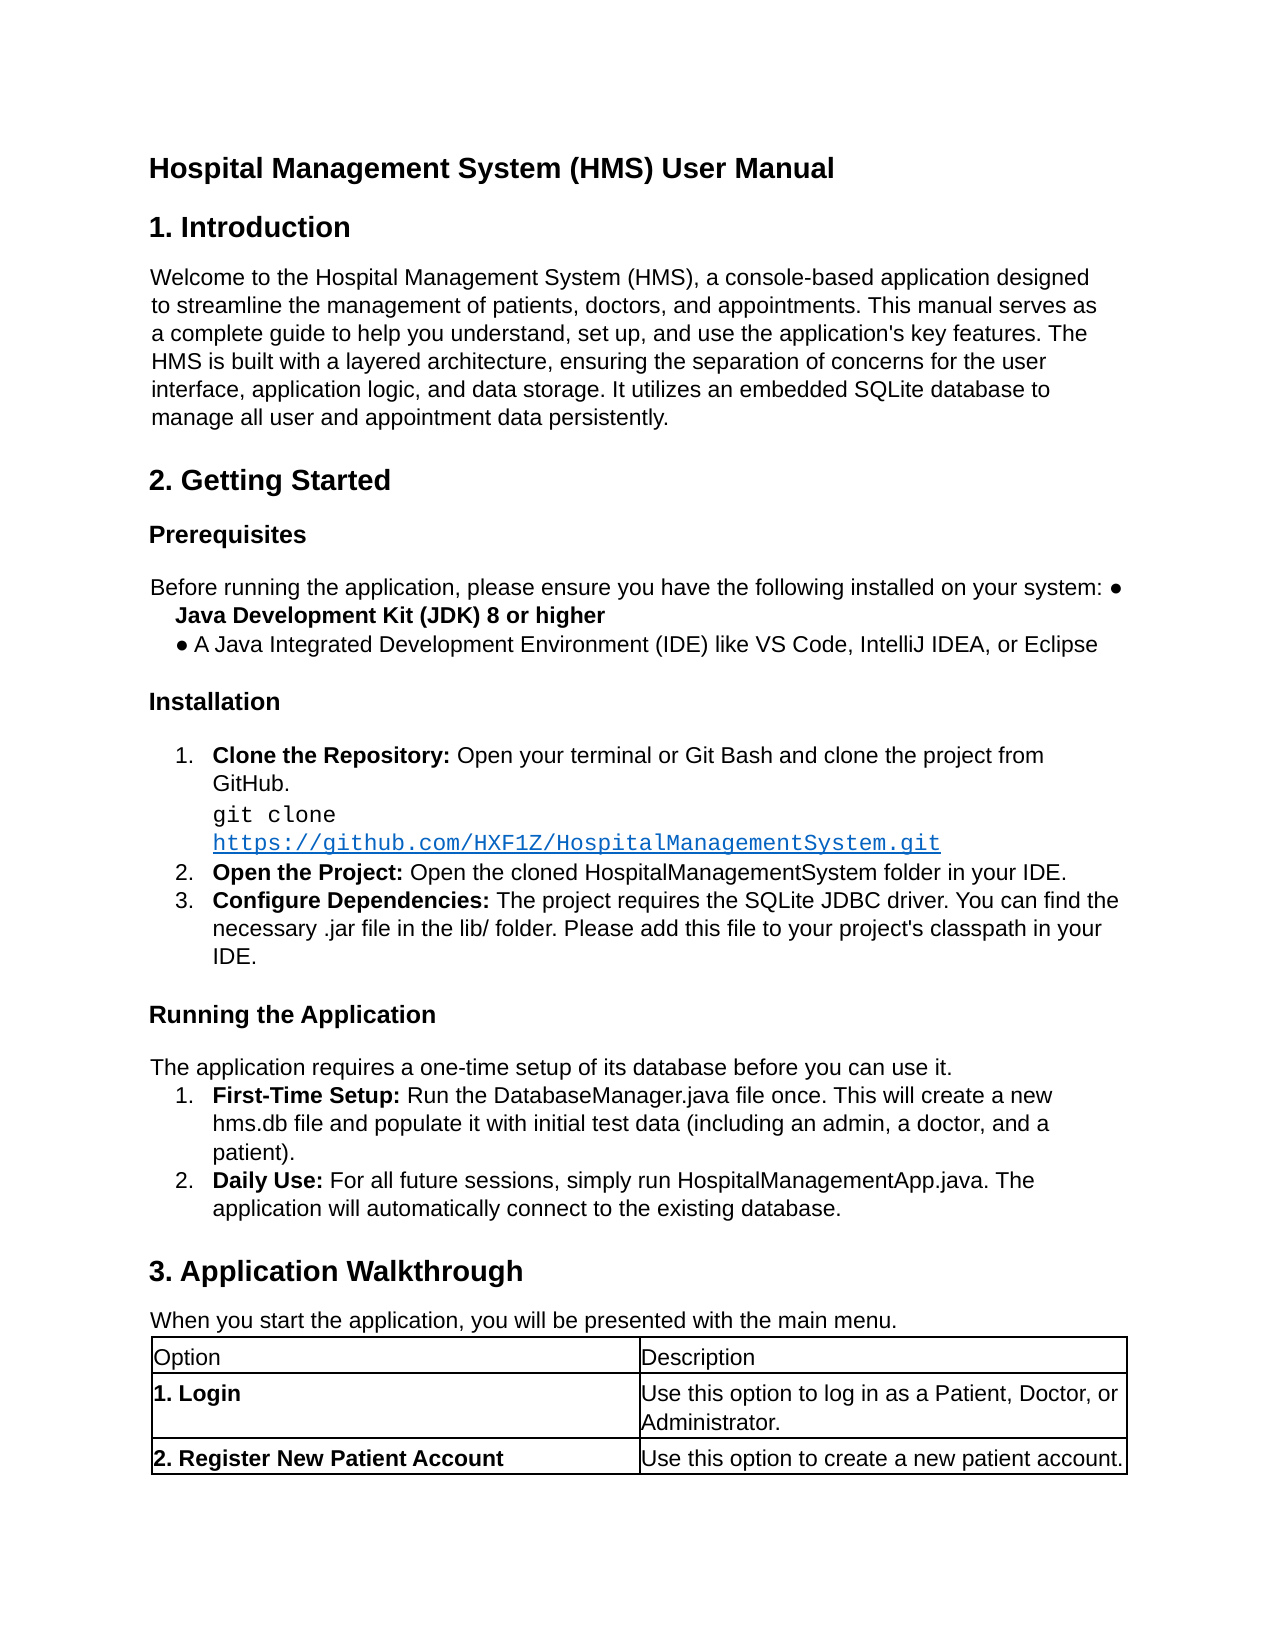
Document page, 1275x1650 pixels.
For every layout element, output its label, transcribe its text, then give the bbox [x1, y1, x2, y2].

text When you start the application, you will be presented with the main menu. [150, 1307, 1128, 1334]
subtitle 1. Introduction [148, 210, 1114, 244]
subtitle 2. Getting Started [148, 463, 1114, 497]
text git clone https://github.com/HXF1Z/HospitalManagementSystem.git [212, 803, 966, 857]
table_cell 2. Register New Patient Account [153, 1439, 639, 1473]
table_cell Use this option to create a new patient account. [641, 1439, 1126, 1473]
subtitle Installation [148, 687, 1114, 716]
text Before running the application, please ensure you have the following installed on your system: ● Java Development Kit (JDK) 8 or higher [150, 574, 1128, 629]
table_header Option [153, 1338, 639, 1372]
text The application requires a one-time setup of its database before you can use it. [150, 1054, 1128, 1080]
table_cell Use this option to log in as a Patient, Doctor, or Administrator. [641, 1374, 1126, 1437]
list Clone the Repository: Open your terminal or Git Bash and clone the project from GitHub. [175, 742, 1128, 796]
list First-Time Setup: Run the DatabaseManager.java file once. This will create a new hms.db file and populate it with initial test data (including an admin, a doctor, and a patient). [175, 1082, 1128, 1165]
table_header Description [641, 1338, 1126, 1372]
text Welcome to the Hospital Management System (HMS), a console-based application designed to streamline the management of patients, doctors, and appointments. This manual serves as a complete guide to help you understand, set up, and use the application's key features. The HMS is built with a layered architecture, ensuring the separation of concerns for the user interface, application logic, and data storage. It utilizes an embedded SQLite database to manage all user and appointment data persistently. [150, 264, 1114, 431]
list Configure Dependencies: The project requires the SQLite JDBC driver. You can find the necessary .jar file in the lib/ folder. Please add this file to your project's classpath in your IDE. [175, 887, 1128, 969]
text Hospital Management System (HMS) User Manual [148, 151, 1128, 184]
list Open the Project: Open the cloned HospitalManagementSystem folder in your IDE. [175, 859, 1128, 885]
table_cell 1. Login [153, 1374, 639, 1437]
subtitle 3. Application Walkthrough [148, 1254, 1114, 1288]
list Daily Use: For all future sessions, simply run HospitalManagementApp.java. The application will automatically connect to the existing database. [175, 1167, 1128, 1221]
text ● A Java Integrated Development Environment (IDE) like VS Code, IntelliJ IDEA, or Eclipse [175, 631, 1128, 657]
subtitle Prerequisites [148, 520, 1114, 549]
subtitle Running the Application [148, 999, 1114, 1028]
